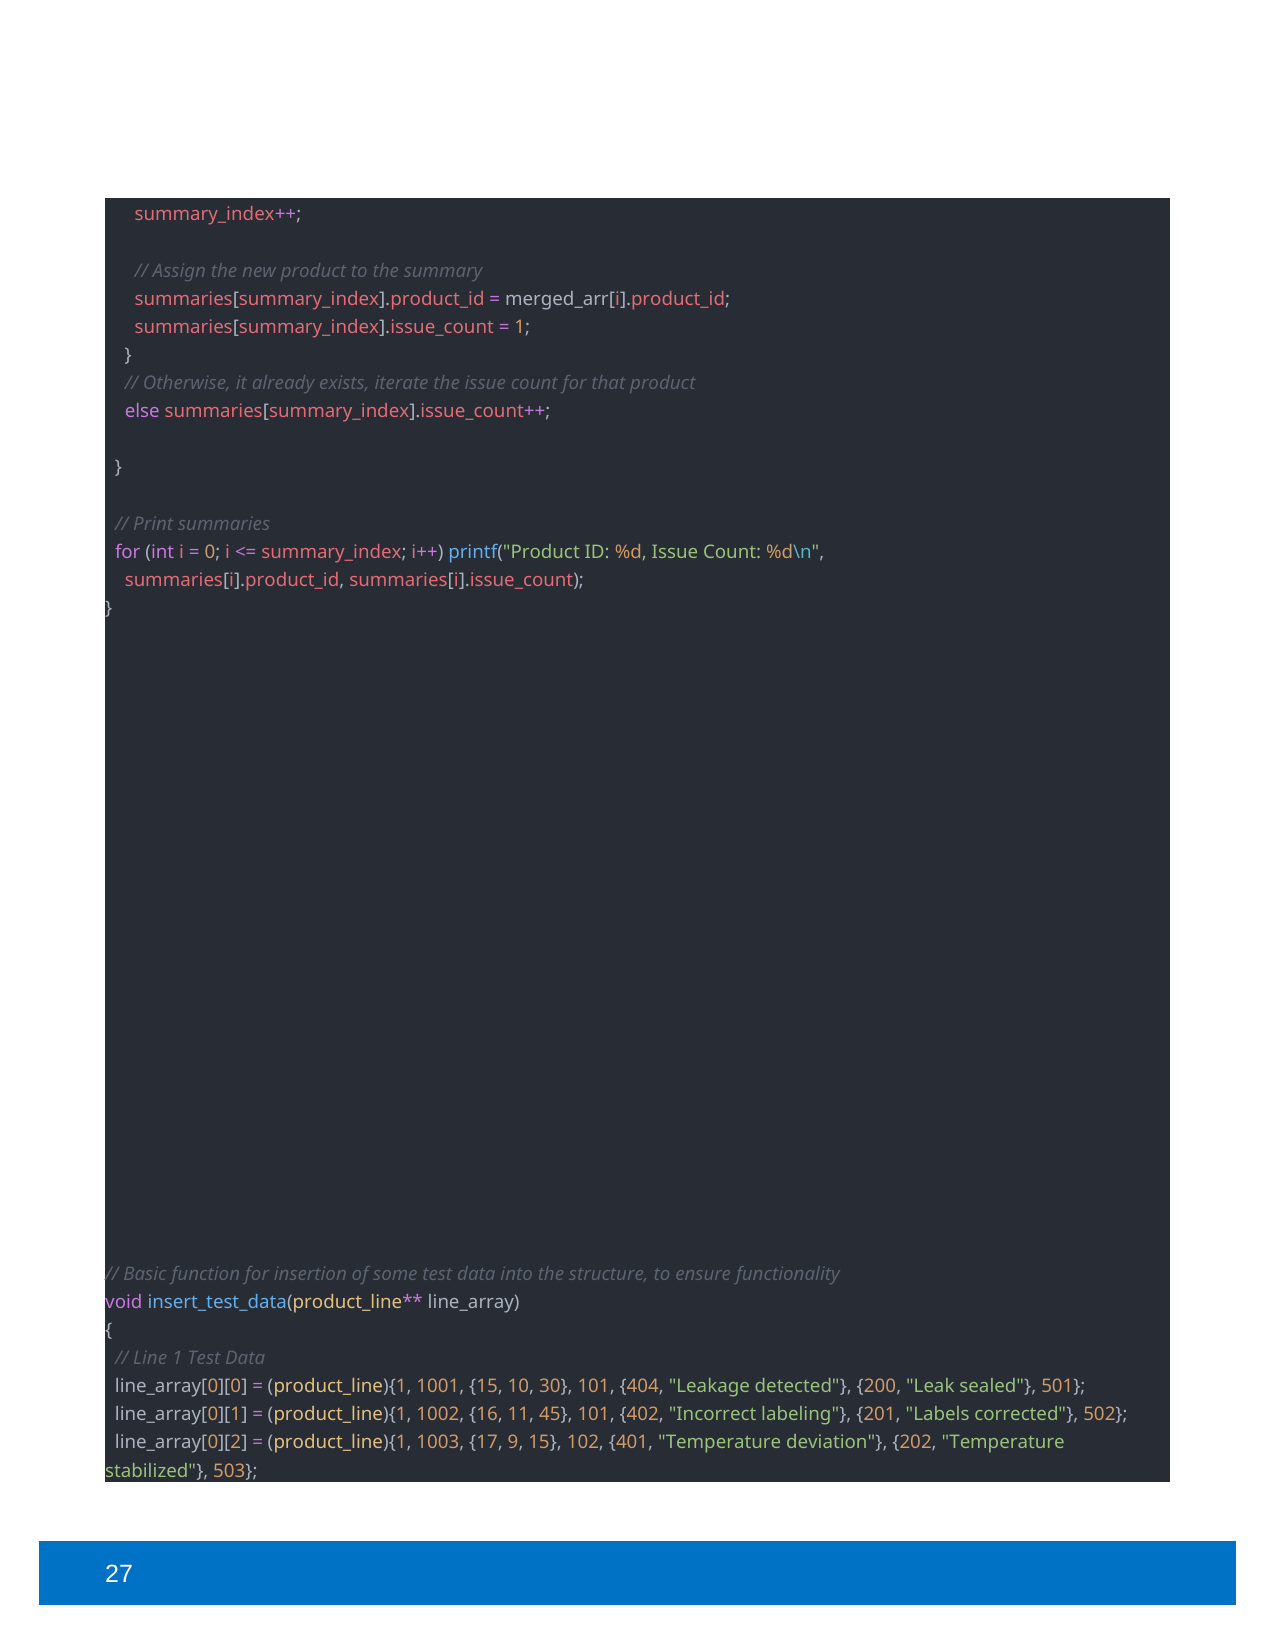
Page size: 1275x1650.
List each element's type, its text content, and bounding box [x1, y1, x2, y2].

text void insert_test_data(product_line** line_array) [105, 1286, 1170, 1314]
text line_array[0][0] = (product_line){1, 1001, {15, 10, 30}, 101, {404, "Leakage detected"}, {200, "Leak sealed"}, 501}; [105, 1370, 1170, 1398]
text else summaries[summary_index].issue_count++; [105, 395, 1170, 423]
text } [105, 451, 1170, 479]
text // Assign the new product to the summary [105, 254, 1170, 282]
text // Line 1 Test Data [105, 1342, 1170, 1370]
text line_array[0][1] = (product_line){1, 1002, {16, 11, 45}, 101, {402, "Incorrect labeling"}, {201, "Labels corrected"}, 502}; [105, 1398, 1170, 1426]
text summaries[summary_index].product_id = merged_arr[i].product_id; [105, 282, 1170, 311]
text // Print summaries [105, 507, 1170, 536]
text { [105, 1314, 1170, 1342]
text // Basic function for insertion of some test data into the structure, to ensure functionality [105, 1257, 1170, 1286]
text summaries[i].product_id, summaries[i].issue_count); [105, 564, 1170, 592]
text summaries[summary_index].issue_count = 1; [105, 311, 1170, 339]
text line_array[0][2] = (product_line){1, 1003, {17, 9, 15}, 102, {401, "Temperature deviation"}, {202, "Temperature stabilized"}, 503}; [105, 1426, 1170, 1482]
text } [105, 592, 1170, 620]
text } [105, 339, 1170, 367]
text // Otherwise, it already exists, iterate the issue count for that product [105, 367, 1170, 395]
text summary_index++; [105, 198, 1170, 226]
text for (int i = 0; i <= summary_index; i++) printf("Product ID: %d, Issue Count: %d\n", [105, 536, 1170, 564]
